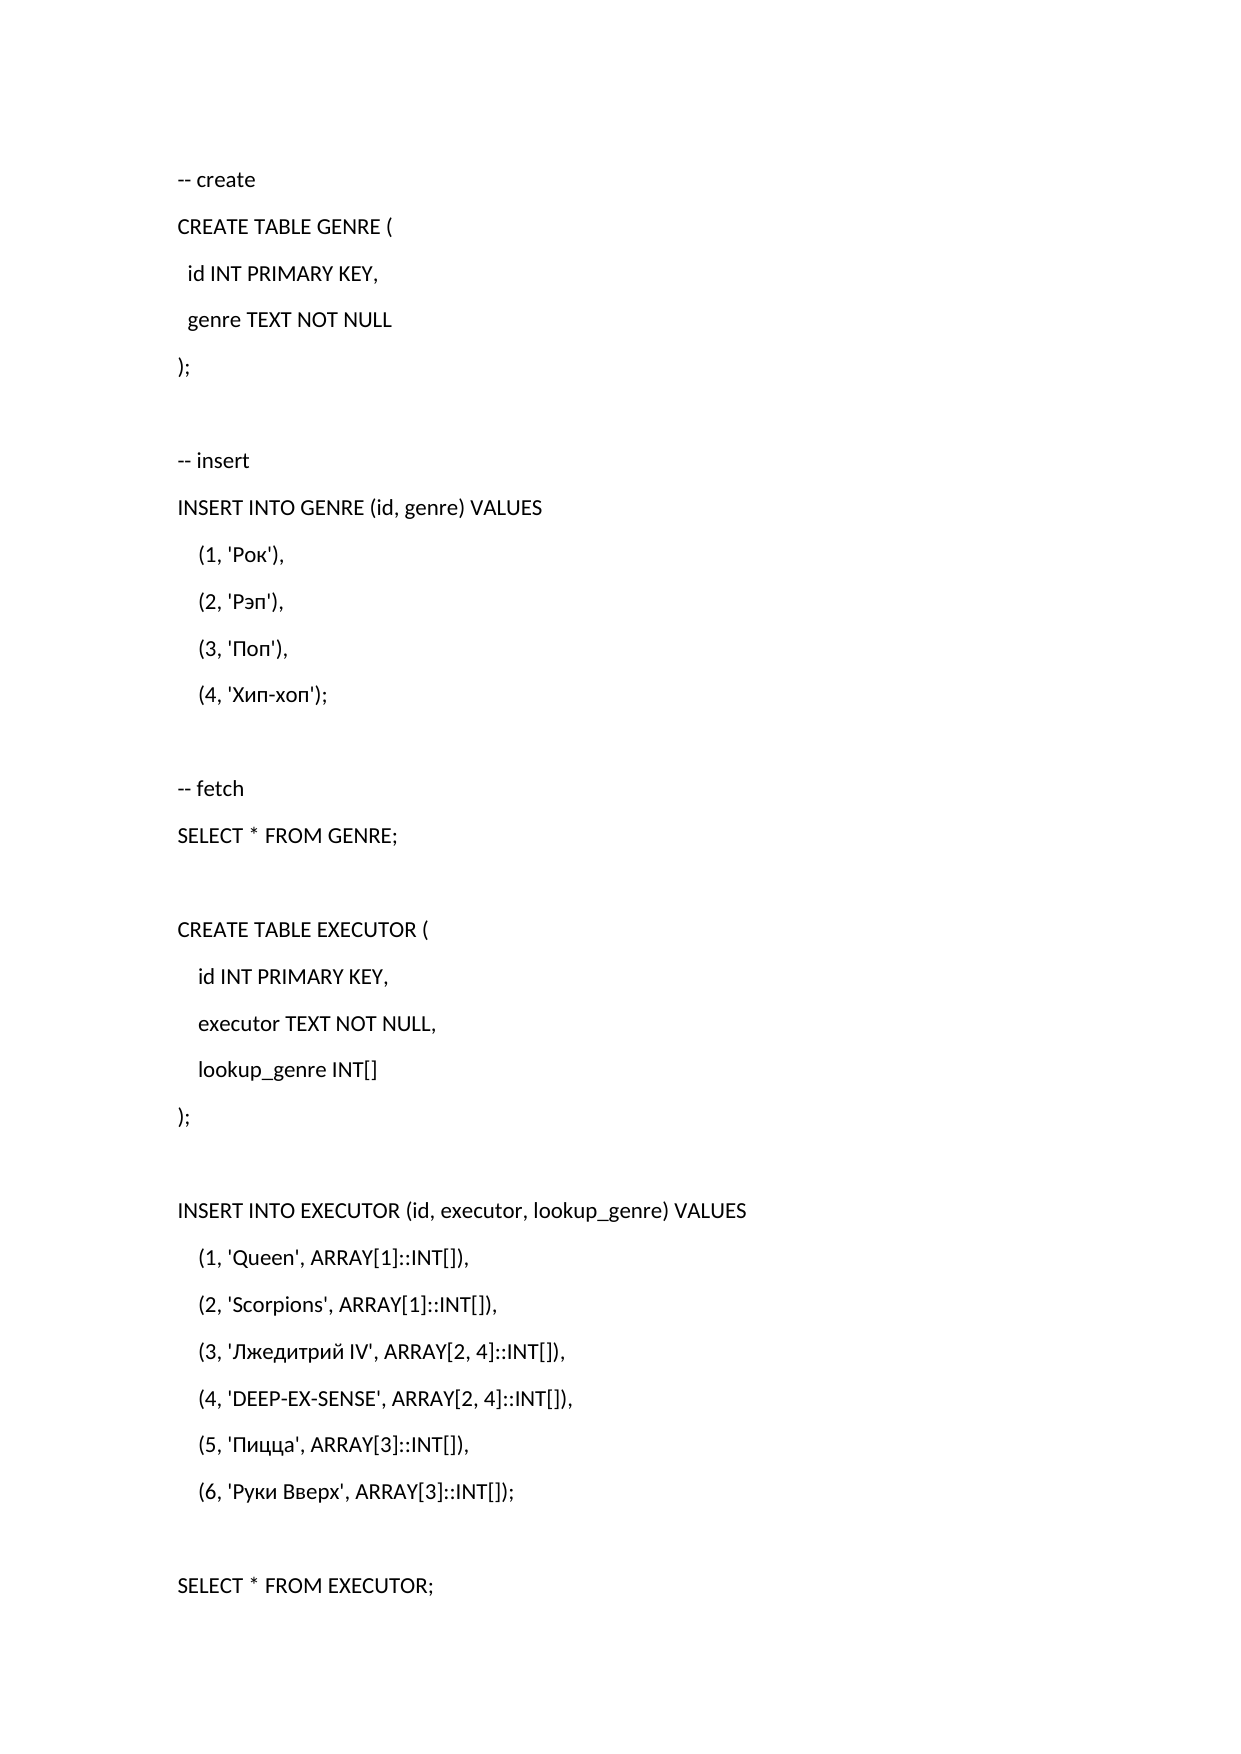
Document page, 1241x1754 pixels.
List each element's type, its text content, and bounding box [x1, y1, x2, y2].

text -- insert [177, 446, 1152, 474]
text SELECT * FROM EXECUTOR; [177, 1571, 1152, 1599]
text -- fetch [177, 774, 1152, 802]
text ); [177, 352, 1152, 381]
text executor TEXT NOT NULL, [177, 1009, 1152, 1037]
text (4, 'Хип-хоп'); [177, 681, 1152, 709]
text genre TEXT NOT NULL [177, 306, 1152, 334]
text lookup_genre INT[] [177, 1056, 1152, 1084]
text CREATE TABLE GENRE ( [177, 212, 1152, 240]
text (2, 'Scorpions', ARRAY[1]::INT[]), [177, 1290, 1152, 1318]
text (3, 'Поп'), [177, 634, 1152, 662]
text id INT PRIMARY KEY, [177, 962, 1152, 990]
text (5, 'Пицца', ARRAY[3]::INT[]), [177, 1431, 1152, 1459]
text INSERT INTO EXECUTOR (id, executor, lookup_genre) VALUES [177, 1196, 1152, 1224]
text (1, 'Рок'), [177, 540, 1152, 568]
text id INT PRIMARY KEY, [177, 259, 1152, 287]
text CREATE TABLE EXECUTOR ( [177, 915, 1152, 943]
text (1, 'Queen', ARRAY[1]::INT[]), [177, 1243, 1152, 1271]
text (2, 'Рэп'), [177, 587, 1152, 615]
text (6, 'Руки Вверх', ARRAY[3]::INT[]); [177, 1477, 1152, 1506]
text SELECT * FROM GENRE; [177, 821, 1152, 849]
text INSERT INTO GENRE (id, genre) VALUES [177, 493, 1152, 521]
text (3, 'Лжедитрий IV', ARRAY[2, 4]::INT[]), [177, 1337, 1152, 1365]
text -- create [177, 165, 1152, 193]
text ); [177, 1102, 1152, 1131]
text (4, 'DEEP-EX-SENSE', ARRAY[2, 4]::INT[]), [177, 1384, 1152, 1412]
